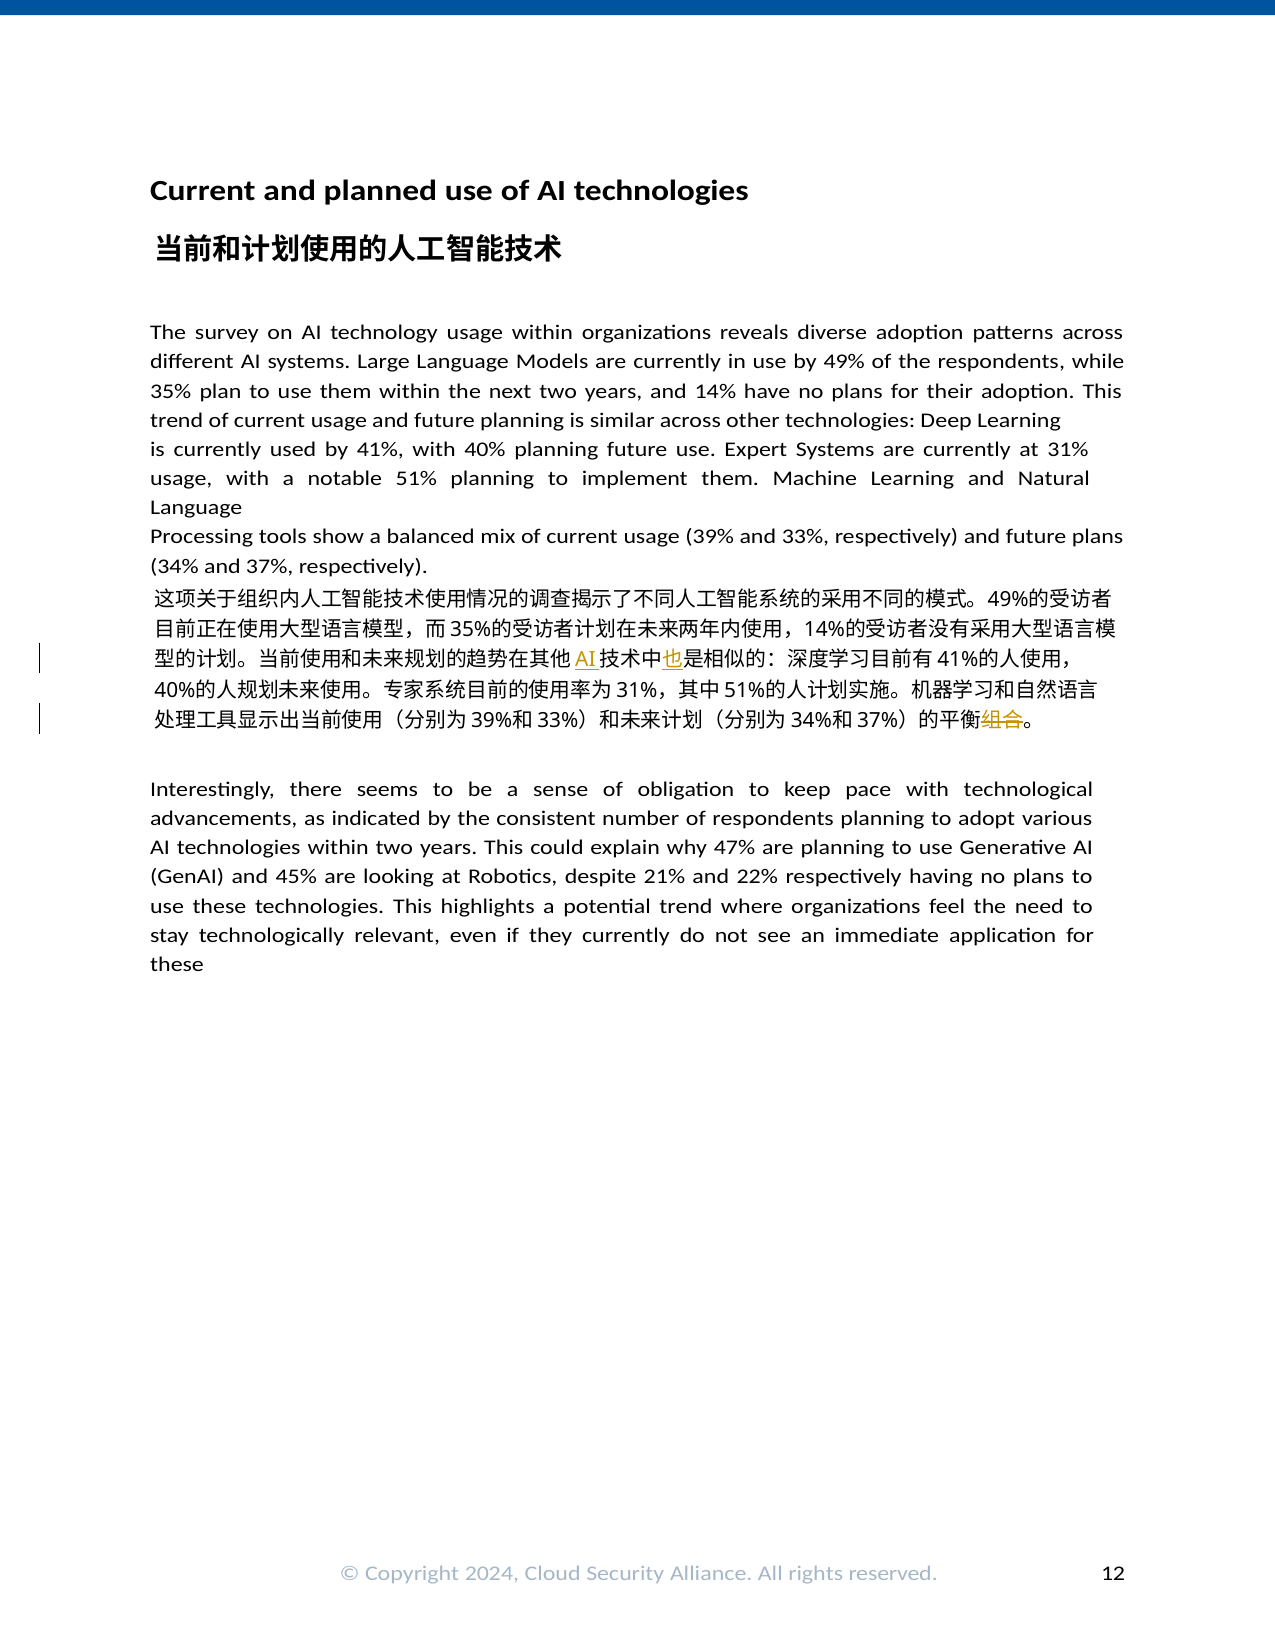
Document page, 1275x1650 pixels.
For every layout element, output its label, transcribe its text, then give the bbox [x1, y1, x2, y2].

subtitle Current and planned use of AI technologies [150, 172, 1275, 208]
text 当前和计划使用的人工智能技术 [154, 226, 1275, 268]
text is currently used by 41%, with 40% planning future use. Expert Systems are currently at 31% usage, with a notable 51% planning to implement them. Machine Learning and Natural Language [150, 436, 1090, 520]
text Interestingly, there seems to be a sense of obligation to keep pace with technological advancements, as indicated by the consistent number of respondents planning to adopt various AI technologies within two years. This could explain why 47% are planning to use Generative AI (GenAI) and 45% are looking at Robotics, despite 21% and 22% respectively having no plans to use these technologies. This highlights a potential trend where organizations feel the need to stay technologically relevant, even if they currently do not see an immediate application for these [150, 776, 1094, 977]
text Processing tools show a balanced mix of current usage (39% and 33%, respectively) and future plans (34% and 37%, respectively). [150, 524, 1124, 578]
text The survey on AI technology usage within organizations reveals diverse adoption patterns across different AI systems. Large Language Models are currently in use by 49% of the respondents, while 35% plan to use them within the next two years, and 14% have no plans for their adoption. This trend of current usage and future planning is similar across other technologies: Deep Learning [150, 319, 1124, 432]
text 这项关于组织内人工智能技术使用情况的调查揭示了不同人工智能系统的采用不同的模式。49%的受访者目前正在使用大型语言模型，而35%的受访者计划在未来两年内使用，14%的受访者没有采用大型语言模型的计划。当前使用和未来规划的趋势在其他技术中是相似的：深度学习目前有41%的人使用，40%的人规划未来使用。专家系统目前的使用率为31%，其中51%的人计划实施。机器学习和自然语言处理工具显示出当前使用（分别为39%和33%）和未来计划（分别为34%和37%）的平衡。 [154, 582, 1118, 734]
